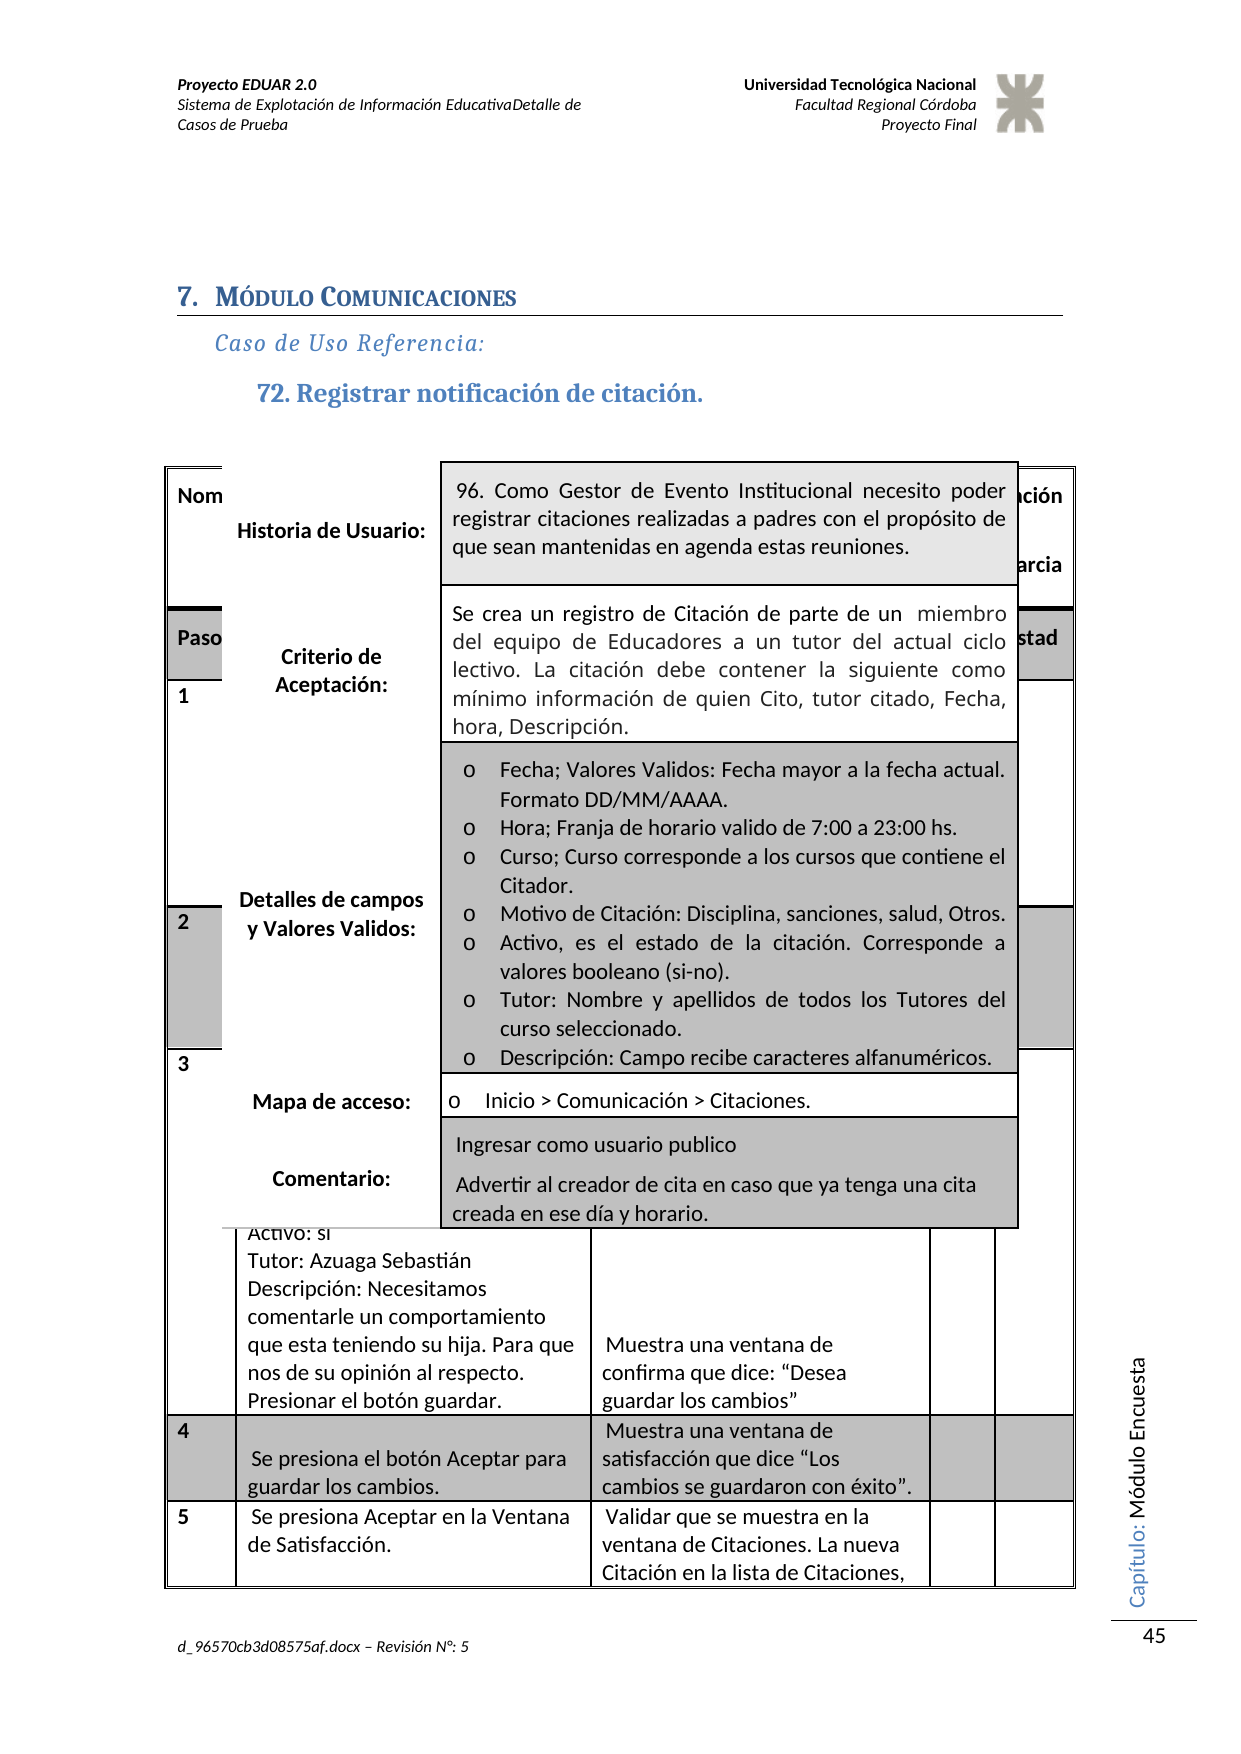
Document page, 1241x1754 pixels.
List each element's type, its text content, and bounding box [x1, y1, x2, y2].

table_cell Comentario: [222, 1116, 440, 1227]
table_cell 1 [168, 681, 222, 905]
table_cell [931, 1229, 994, 1414]
table_cell Inicio > Comunicación > Citaciones. [442, 1074, 1017, 1116]
table_cell [996, 1050, 1073, 1414]
table_cell Ingresar los siguiente datos de la nueva Citación: Fecha: 12/06/2013 Hora: 12:00 Curso: 1er año A Motivo de Citación: Disciplina Activo: si Tutor: Azuaga Sebastián Descripción: Necesitamos comentarle un comportamiento que esta teniendo su hija. Para que nos de su opinión al respecto. Presionar el botón guardar. [237, 1229, 590, 1414]
table_cell [931, 1416, 994, 1500]
table_cell Estado [1019, 611, 1073, 679]
table_cell [996, 1416, 1073, 1500]
table_cell [996, 1502, 1073, 1586]
table_cell [931, 1502, 994, 1586]
table_cell Ingresar como usuario publico Advertir al creador de cita en caso que ya tenga una cita creada en ese día y horario. [442, 1118, 1017, 1227]
table_cell 5 [168, 1502, 235, 1586]
table_cell Muestra una ventana de confirma que dice: “Desea guardar los cambios” [592, 1229, 929, 1414]
table_cell Paso [168, 611, 222, 679]
table_header Nombre CP: nroUS96nroCP01 [168, 469, 222, 606]
table_header Historia de Usuario: [222, 461, 440, 584]
table_cell Se presiona Aceptar en la Ventana de Satisfacción. [237, 1502, 590, 1586]
table_cell 4 [168, 1416, 235, 1500]
subtitle 72. Registrar notificación de citación. [177, 378, 1063, 409]
table_cell Criterio de Aceptación: [222, 584, 440, 741]
table_cell Se crea un registro de Citación de parte de un miembro del equipo de Educadores a un tutor del actual ciclo lectivo. La citación debe contener la siguiente como mínimo información de quien Cito, tutor citado, Fecha, hora, Descripción. [442, 586, 1017, 741]
table_cell Muestra una ventana de satisfacción que dice “Los cambios se guardaron con éxito”. [592, 1416, 929, 1500]
table_cell Detalles de campos y Valores Validos: [222, 741, 440, 1072]
table_cell Mapa de acceso: [222, 1072, 440, 1116]
table_cell [1019, 681, 1073, 905]
subtitle Caso de Uso Referencia: [215, 329, 1063, 358]
table_cell 2 [168, 908, 222, 1047]
table_cell 3 [168, 1050, 235, 1414]
table_header 96. Como Gestor de Evento Institucional necesito poder registrar citaciones realizadas a padres con el propósito de que sean mantenidas en agenda estas reuniones. [442, 463, 1017, 584]
table_cell Fecha; Valores Validos: Fecha mayor a la fecha actual. Formato DD/MM/AAAA. Hora; Franja de horario valido de 7:00 a 23:00 hs. Curso; Curso corresponde a los cursos que contiene el Citador. Motivo de Citación: Disciplina, sanciones, salud, Otros. Activo, es el estado de la citación. Corresponde a valores booleano (si-no). Tutor: Nombre y apellidos de todos los Tutores del curso seleccionado. Descripción: Campo recibe caracteres alfanuméricos. [442, 743, 1017, 1072]
table_cell [1019, 908, 1073, 1047]
subtitle Módulo Comunicaciones [177, 280, 1063, 315]
table_cell Se presiona el botón Aceptar para guardar los cambios. [237, 1416, 590, 1500]
